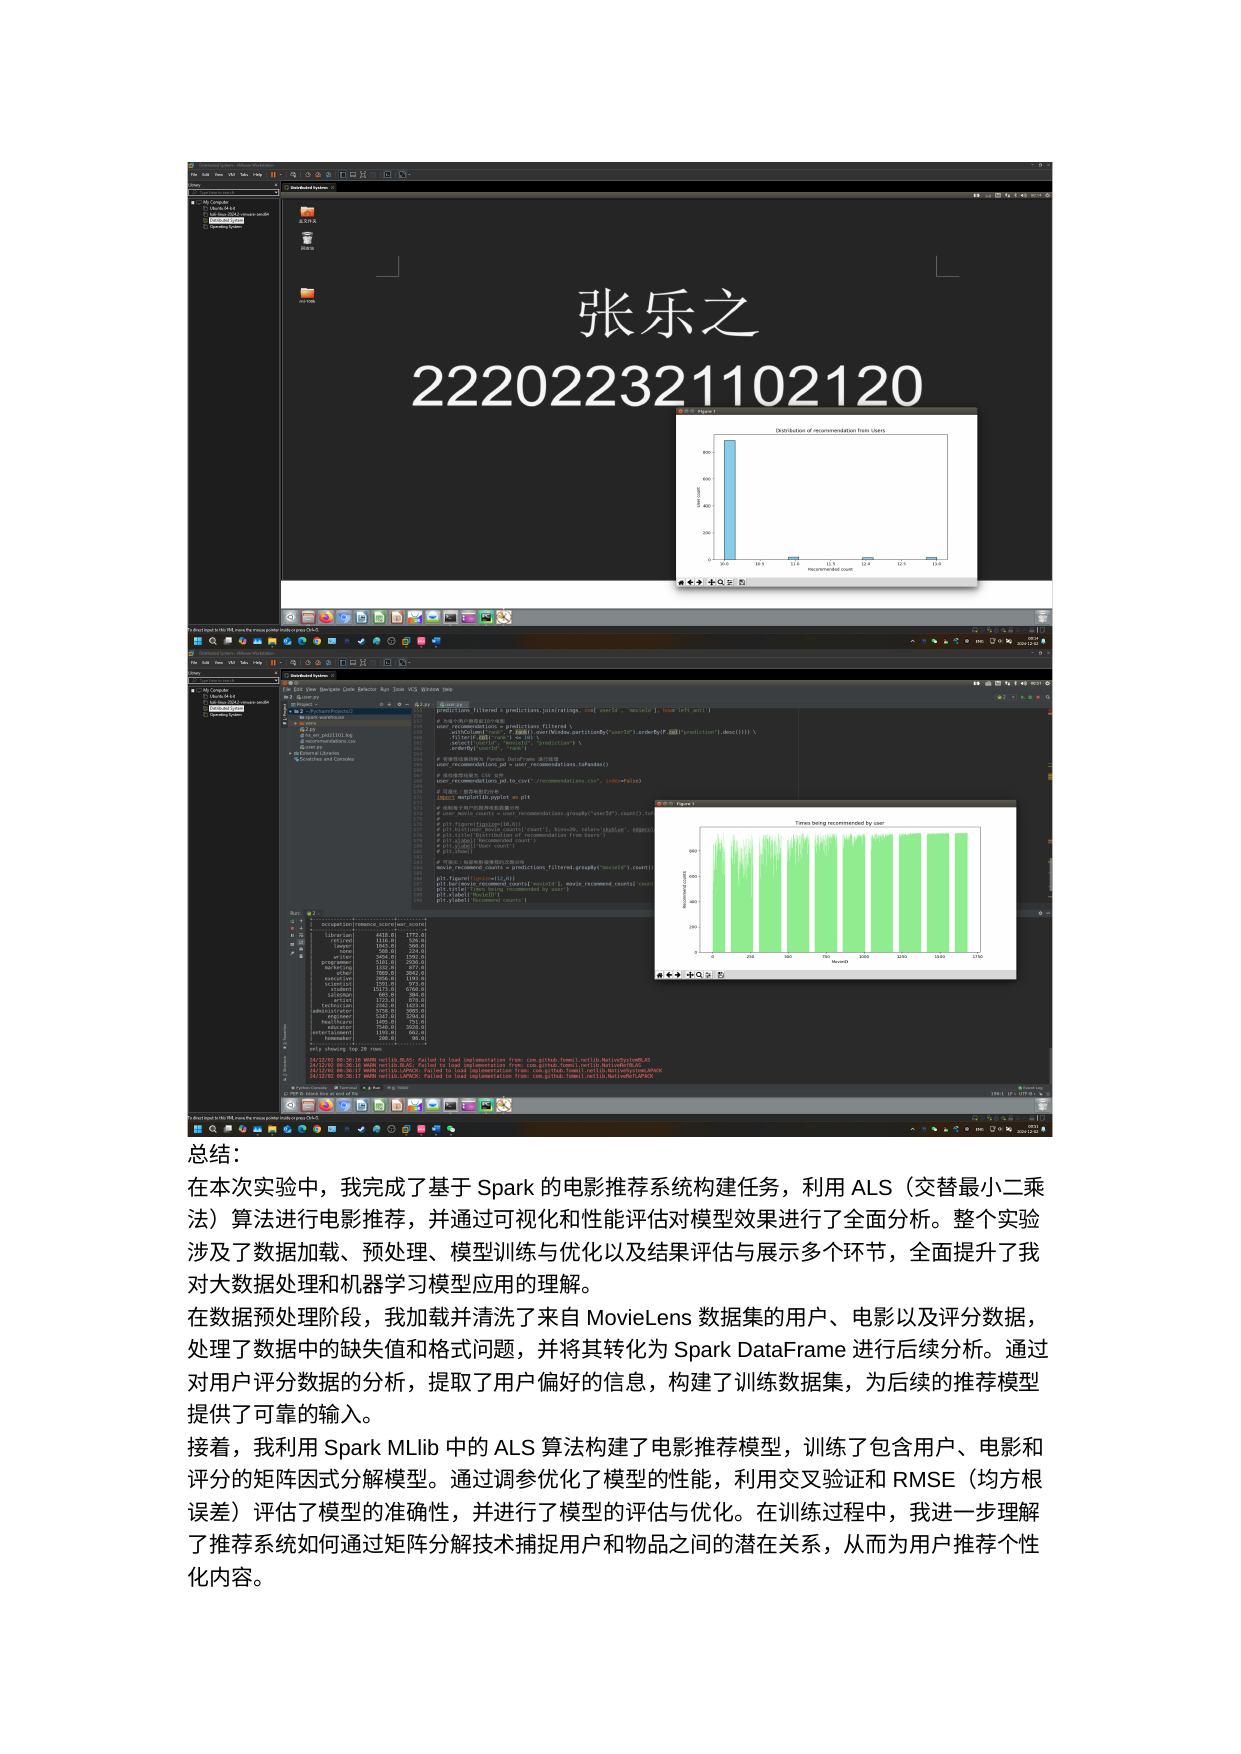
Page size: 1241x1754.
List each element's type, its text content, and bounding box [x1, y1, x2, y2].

text 接着，我利用 Spark MLlib 中的 ALS 算法构建了电影推荐模型，训练了包含用户、电影和评分的矩阵因式分解模型。通过调参优化了模型的性能，利用交叉验证和 RMSE（均方根误差）评估了模型的准确性，并进行了模型的评估与优化。在训练过程中，我进一步理解了推荐系统如何通过矩阵分解技术捕捉用户和物品之间的潜在关系，从而为用户推荐个性化内容。 [187, 1429, 1053, 1592]
text 在本次实验中，我完成了基于 Spark 的电影推荐系统构建任务，利用 ALS（交替最小二乘法）算法进行电影推荐，并通过可视化和性能评估对模型效果进行了全面分析。整个实验涉及了数据加载、预处理、模型训练与优化以及结果评估与展示多个环节，全面提升了我对大数据处理和机器学习模型应用的理解。 [187, 1169, 1053, 1299]
text 总结： [187, 1137, 1053, 1169]
picture [187, 162, 1053, 1137]
text 在数据预处理阶段，我加载并清洗了来自 MovieLens 数据集的用户、电影以及评分数据，处理了数据中的缺失值和格式问题，并将其转化为 Spark DataFrame 进行后续分析。通过对用户评分数据的分析，提取了用户偏好的信息，构建了训练数据集，为后续的推荐模型提供了可靠的输入。 [187, 1299, 1053, 1429]
